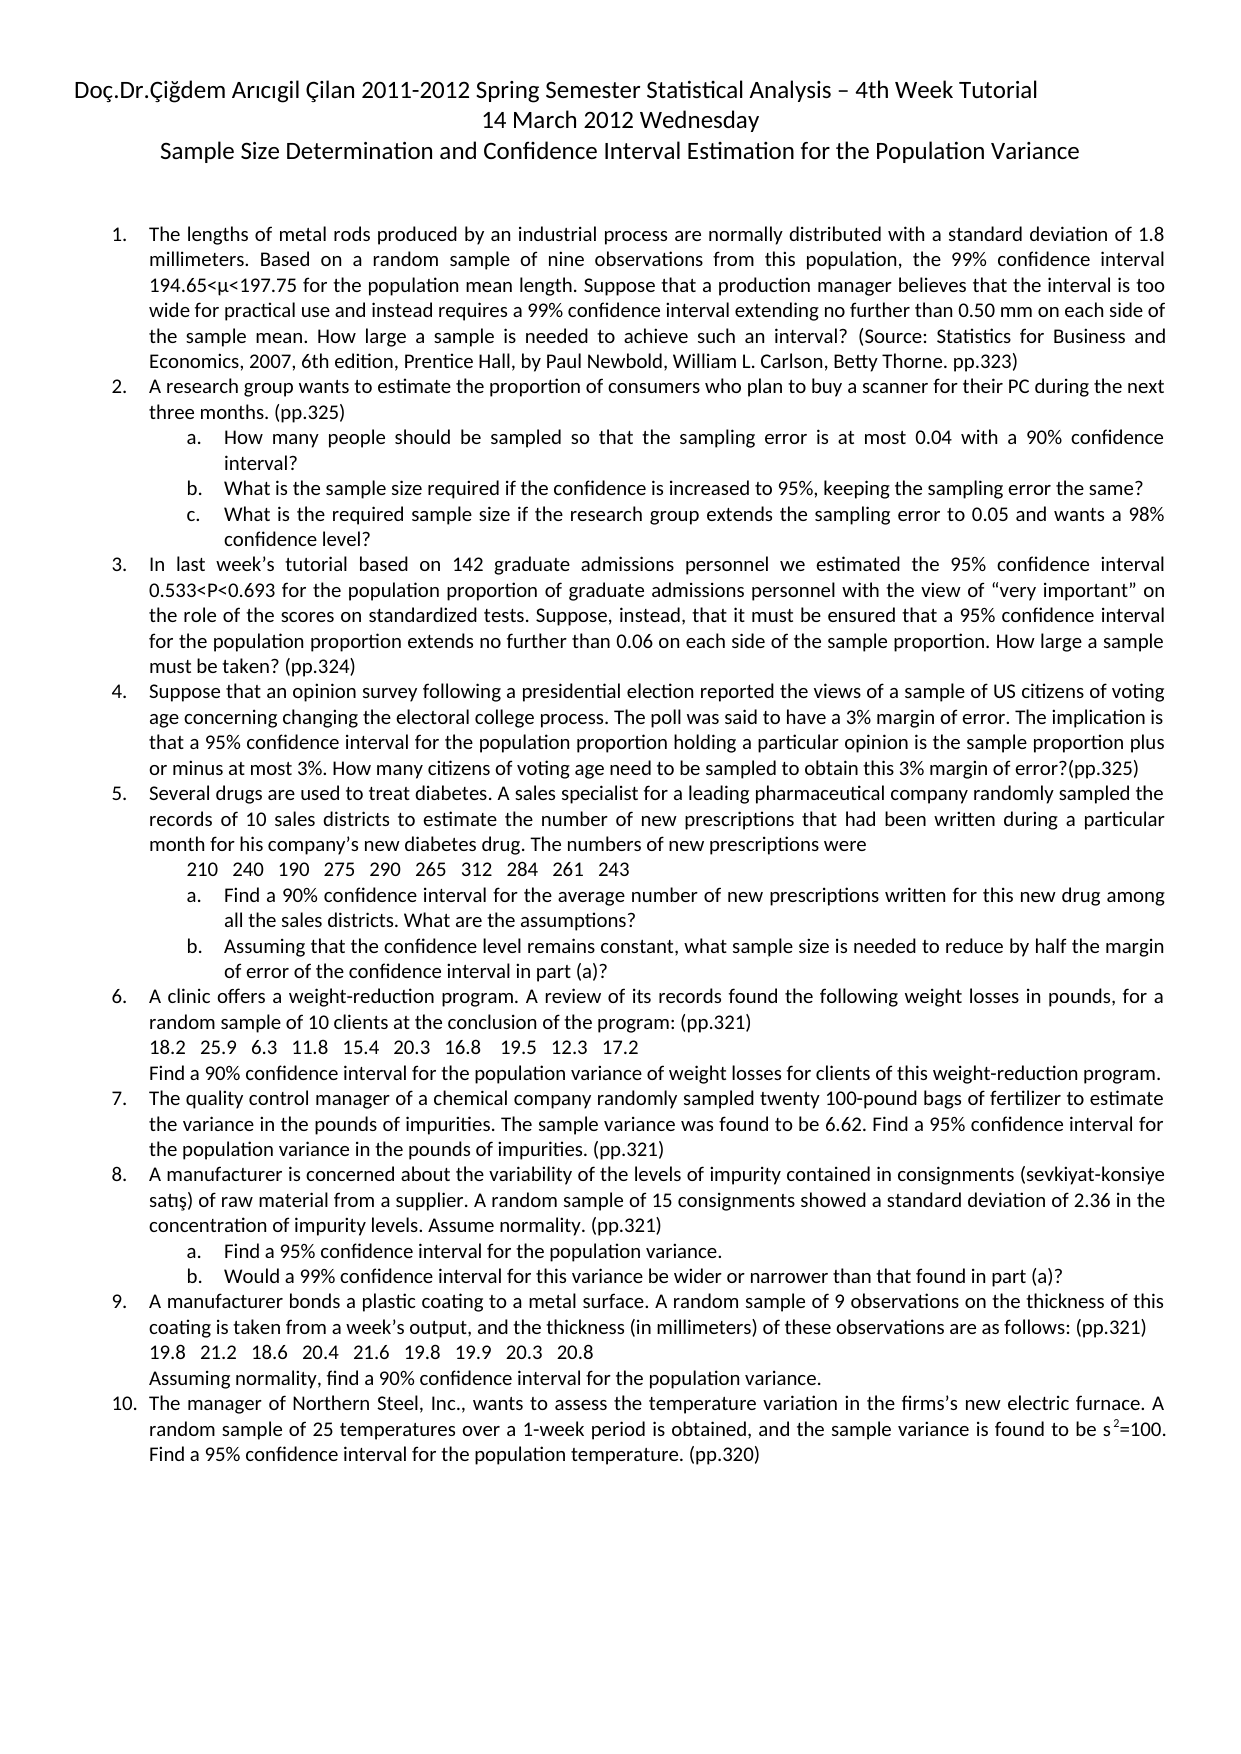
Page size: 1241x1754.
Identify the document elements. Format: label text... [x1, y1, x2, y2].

list The manager of Northern Steel, Inc., wants to assess the temperature variation in the firms’s new electric furnace. A random sample of 25 temperatures over a 1-week period is obtained, and the sample variance is found to be s2=100. Find a 95% confidence interval for the population temperature. (pp.320) [111, 1390, 1167, 1467]
list Find a 95% confidence interval for the population variance. [186, 1238, 1167, 1263]
list Suppose that an opinion survey following a presidential election reported the views of a sample of US citizens of voting age concerning changing the electoral college process. The poll was said to have a 3% margin of error. The implication is that a 95% confidence interval for the population proportion holding a particular opinion is the sample proportion plus or minus at most 3%. How many citizens of voting age need to be sampled to obtain this 3% margin of error?(pp.325) [111, 679, 1167, 780]
list A manufacturer is concerned about the variability of the levels of impurity contained in consignments (sevkiyat-konsiye satış) of raw material from a supplier. A random sample of 15 consignments showed a standard deviation of 2.36 in the concentration of impurity levels. Assume normality. (pp.321) [111, 1162, 1167, 1238]
list A manufacturer bonds a plastic coating to a metal surface. A random sample of 9 observations on the thickness of this coating is taken from a week’s output, and the thickness (in millimeters) of these observations are as follows: (pp.321) [111, 1289, 1167, 1339]
text 210 240 190 275 290 265 312 284 261 243 [186, 857, 1167, 882]
list The lengths of metal rods produced by an industrial process are normally distributed with a standard deviation of 1.8 millimeters. Based on a random sample of nine observations from this population, the 99% confidence interval 194.65<µ<197.75 for the population mean length. Suppose that a production manager believes that the interval is too wide for practical use and instead requires a 99% confidence interval extending no further than 0.50 mm on each side of the sample mean. How large a sample is needed to achieve such an interval? (Source: Statistics for Business and Economics, 2007, 6th edition, Prentice Hall, by Paul Newbold, William L. Carlson, Betty Thorne. pp.323) [111, 221, 1167, 374]
list Several drugs are used to treat diabetes. A sales specialist for a leading pharmaceutical company randomly sampled the records of 10 sales districts to estimate the number of new prescriptions that had been written during a particular month for his company’s new diabetes drug. The numbers of new prescriptions were [111, 780, 1167, 857]
text Assuming normality, find a 90% confidence interval for the population variance. [149, 1365, 1167, 1390]
list A research group wants to estimate the proportion of consumers who plan to buy a scanner for their PC during the next three months. (pp.325) [111, 374, 1167, 424]
text 19.8 21.2 18.6 20.4 21.6 19.8 19.9 20.3 20.8 [149, 1339, 1167, 1365]
list The quality control manager of a chemical company randomly sampled twenty 100-pound bags of fertilizer to estimate the variance in the pounds of impurities. The sample variance was found to be 6.62. Find a 95% confidence interval for the population variance in the pounds of impurities. (pp.321) [111, 1085, 1167, 1162]
text Find a 90% confidence interval for the population variance of weight losses for clients of this weight-reduction program. [149, 1060, 1167, 1085]
list Assuming that the confidence level remains constant, what sample size is needed to reduce by half the margin of error of the confidence interval in part (a)? [186, 933, 1167, 984]
list What is the sample size required if the confidence is increased to 95%, keeping the sampling error the same? [186, 475, 1167, 501]
list A clinic offers a weight-reduction program. A review of its records found the following weight losses in pounds, for a random sample of 10 clients at the conclusion of the program: (pp.321) [111, 984, 1167, 1034]
list What is the required sample size if the research group extends the sampling error to 0.05 and wants a 98% confidence level? [186, 501, 1167, 552]
list In last week’s tutorial based on 142 graduate admissions personnel we estimated the 95% confidence interval 0.533<P<0.693 for the population proportion of graduate admissions personnel with the view of “very important” on the role of the scores on standardized tests. Suppose, instead, that it must be ensured that a 95% confidence interval for the population proportion extends no further than 0.06 on each side of the sample proportion. How large a sample must be taken? (pp.324) [111, 552, 1167, 679]
list Find a 90% confidence interval for the average number of new prescriptions written for this new drug among all the sales districts. What are the assumptions? [186, 882, 1167, 933]
text 18.2 25.9 6.3 11.8 15.4 20.3 16.8 19.5 12.3 17.2 [149, 1034, 1167, 1060]
list Would a 99% confidence interval for this variance be wider or narrower than that found in part (a)? [186, 1263, 1167, 1289]
list How many people should be sampled so that the sampling error is at most 0.04 with a 90% confidence interval? [186, 424, 1167, 475]
